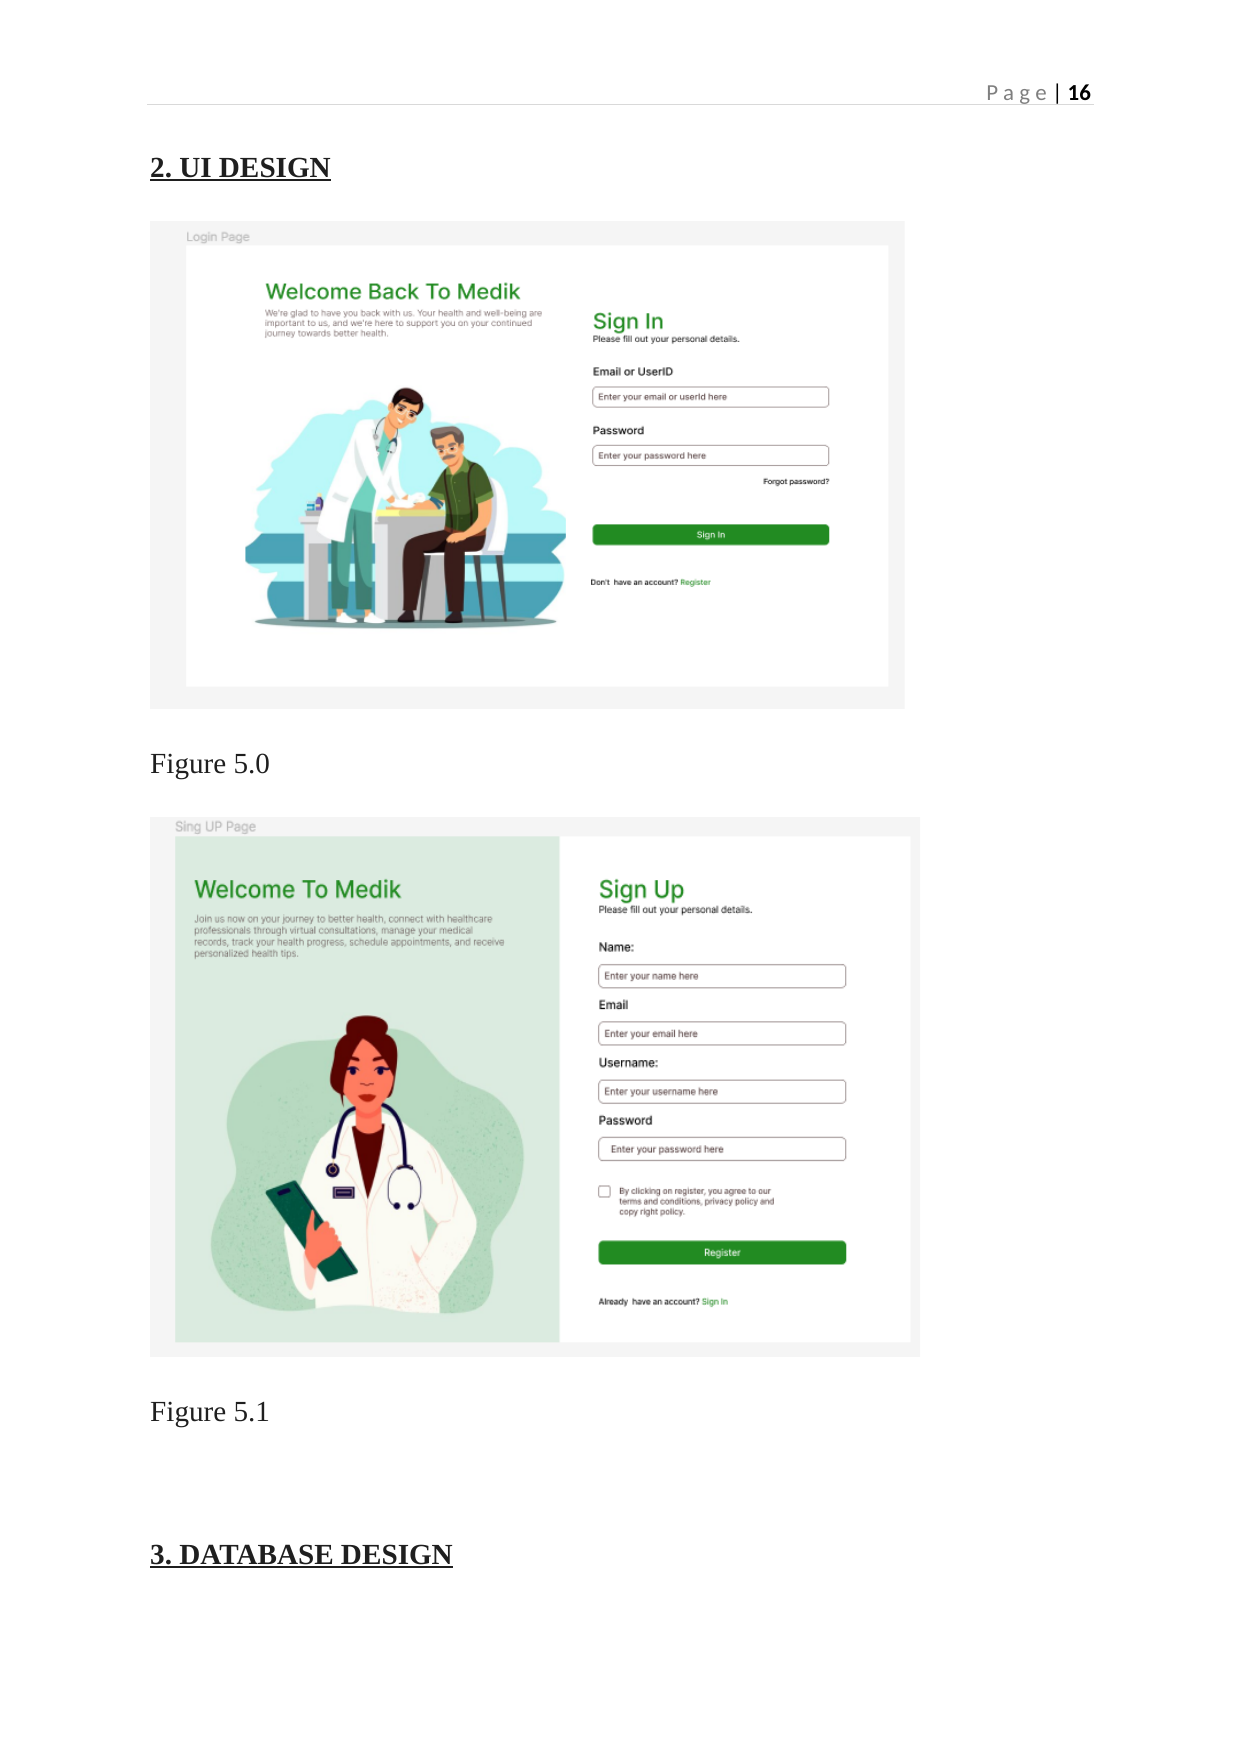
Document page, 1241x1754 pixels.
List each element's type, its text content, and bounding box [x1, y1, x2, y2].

text Figure 5.1 [150, 1394, 1099, 1428]
picture [150, 221, 905, 709]
picture [150, 817, 921, 1357]
text 2. UI DESIGN [150, 150, 1099, 183]
text Figure 5.0 [150, 746, 1099, 780]
text 3. DATABASE DESIGN [150, 1537, 1099, 1571]
